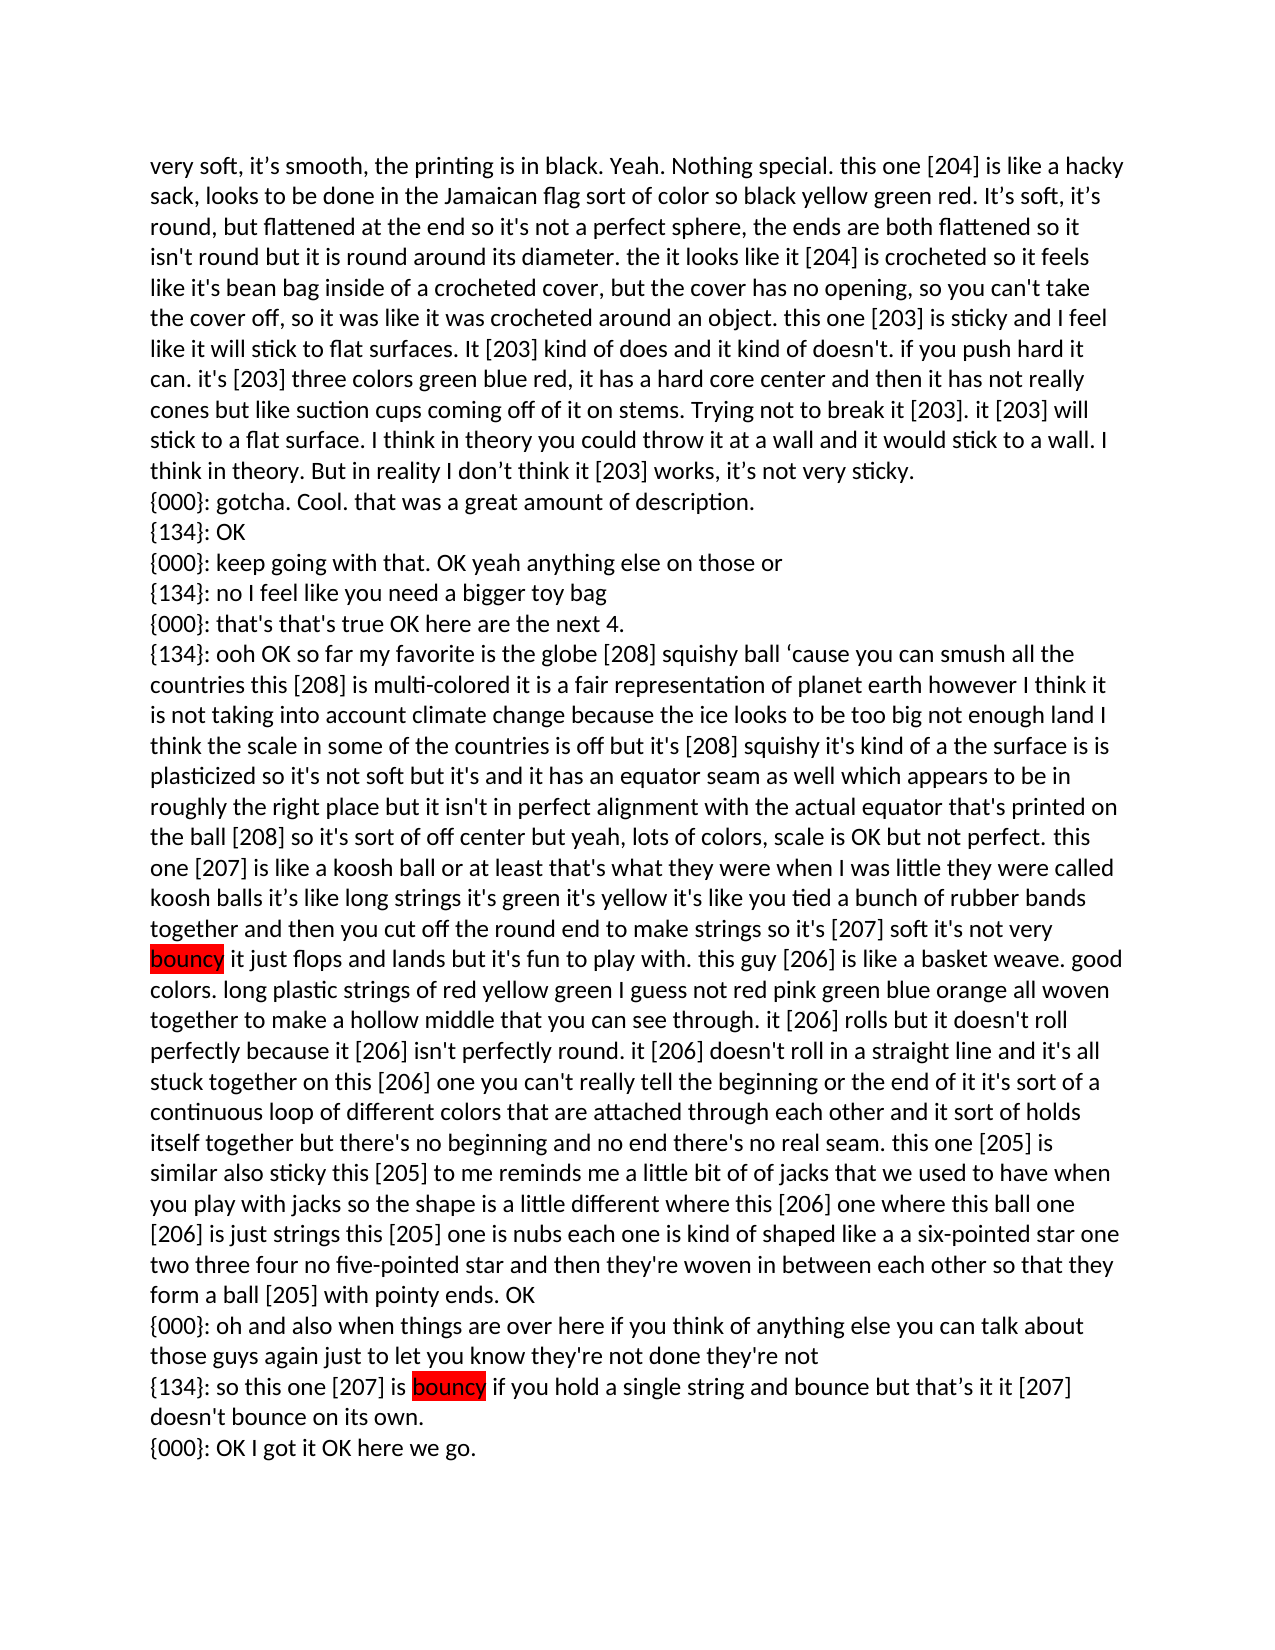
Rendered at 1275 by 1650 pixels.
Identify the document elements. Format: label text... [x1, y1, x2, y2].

text {000}: gotcha. Cool. that was a great amount of description. [150, 486, 1125, 516]
text {134}: ooh OK so far my favorite is the globe [208] squishy ball ‘cause you can smush all the countries this [208] is multi-colored it is a fair representation of planet earth however I think it is not taking into account climate change because the ice looks to be too big not enough land I think the scale in some of the countries is off but it's [208] squishy it's kind of a the surface is is plasticized so it's not soft but it's and it has an equator seam as well which appears to be in roughly the right place but it isn't in perfect alignment with the actual equator that's printed on the ball [208] so it's sort of off center but yeah, lots of colors, scale is OK but not perfect. this one [207] is like a koosh ball or at least that's what they were when I was little they were called koosh balls it’s like long strings it's green it's yellow it's like you tied a bunch of rubber bands together and then you cut off the round end to make strings so it's [207] soft it's not very bouncy it just flops and lands but it's fun to play with. this guy [206] is like a basket weave. good colors. long plastic strings of red yellow green I guess not red pink green blue orange all woven together to make a hollow middle that you can see through. it [206] rolls but it doesn't roll perfectly because it [206] isn't perfectly round. it [206] doesn't roll in a straight line and it's all stuck together on this [206] one you can't really tell the beginning or the end of it it's sort of a continuous loop of different colors that are attached through each other and it sort of holds itself together but there's no beginning and no end there's no real seam. this one [205] is similar also sticky this [205] to me reminds me a little bit of of jacks that we used to have when you play with jacks so the shape is a little different where this [206] one where this ball one [206] is just strings this [205] one is nubs each one is kind of shaped like a a six-pointed star one two three four no five-pointed star and then they're woven in between each other so that they form a ball [205] with pointy ends. OK [150, 638, 1125, 1310]
text {134}: OK [150, 516, 1125, 547]
text {000}: keep going with that. OK yeah anything else on those or [150, 547, 1125, 577]
text {000}: oh and also when things are over here if you think of anything else you can talk about those guys again just to let you know they're not done they're not [150, 1310, 1125, 1371]
text {134}: so this one [207] is bouncy if you hold a single string and bounce but that’s it it [207] doesn't bounce on its own. [150, 1371, 1125, 1432]
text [150, 150, 1125, 486]
text {000}: that's that's true OK here are the next 4. [150, 608, 1125, 638]
text {000}: OK I got it OK here we go. [150, 1432, 1125, 1462]
text {134}: no I feel like you need a bigger toy bag [150, 577, 1125, 608]
